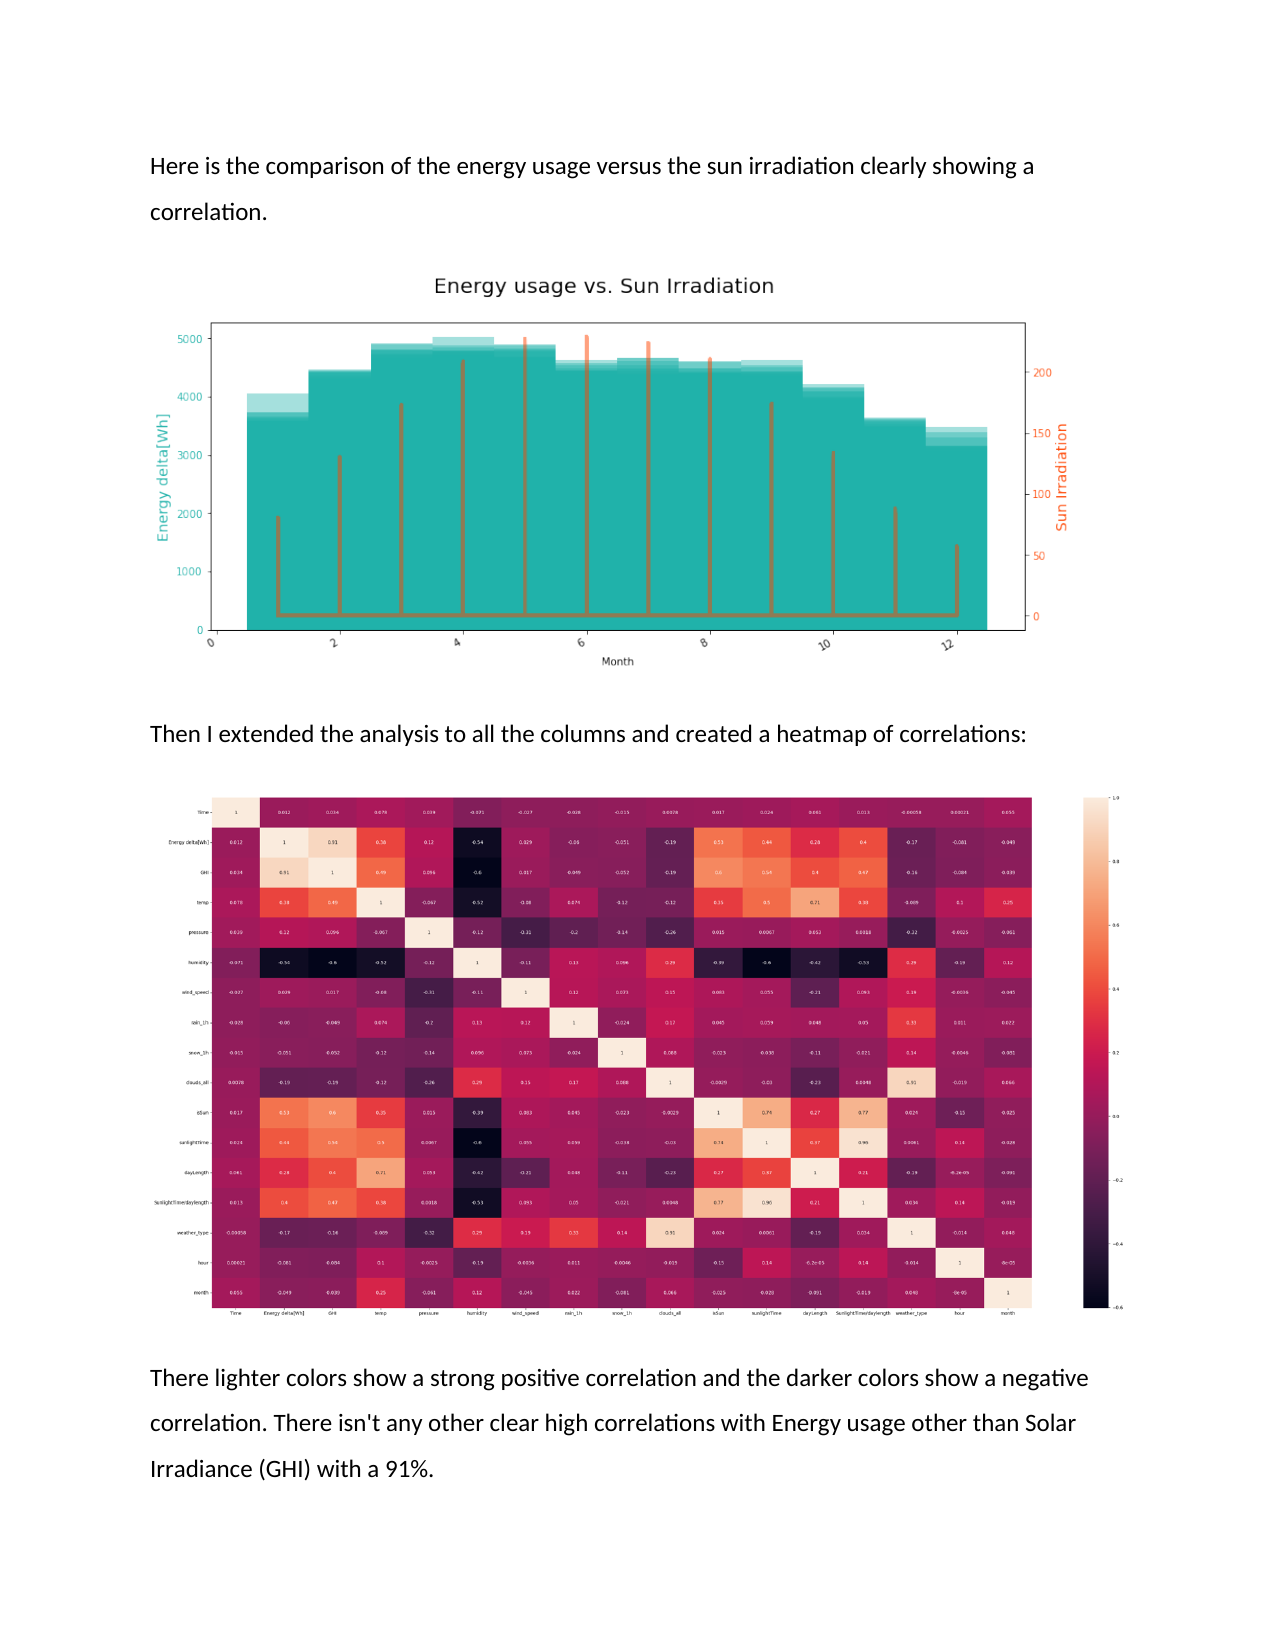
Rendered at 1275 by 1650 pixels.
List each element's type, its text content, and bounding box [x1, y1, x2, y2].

picture [150, 793, 1125, 1319]
picture [150, 270, 1078, 675]
text Then I extended the analysis to all the columns and created a heatmap of correlations: [150, 718, 1125, 749]
text There lighter colors show a strong positive correlation and the darker colors show a negative correlation. There isn't any other clear high correlations with Energy usage other than Solar Irradiance (GHI) with a 91%. [150, 1362, 1125, 1484]
text Here is the comparison of the energy usage versus the sun irradiation clearly showing a correlation. [150, 150, 1125, 226]
